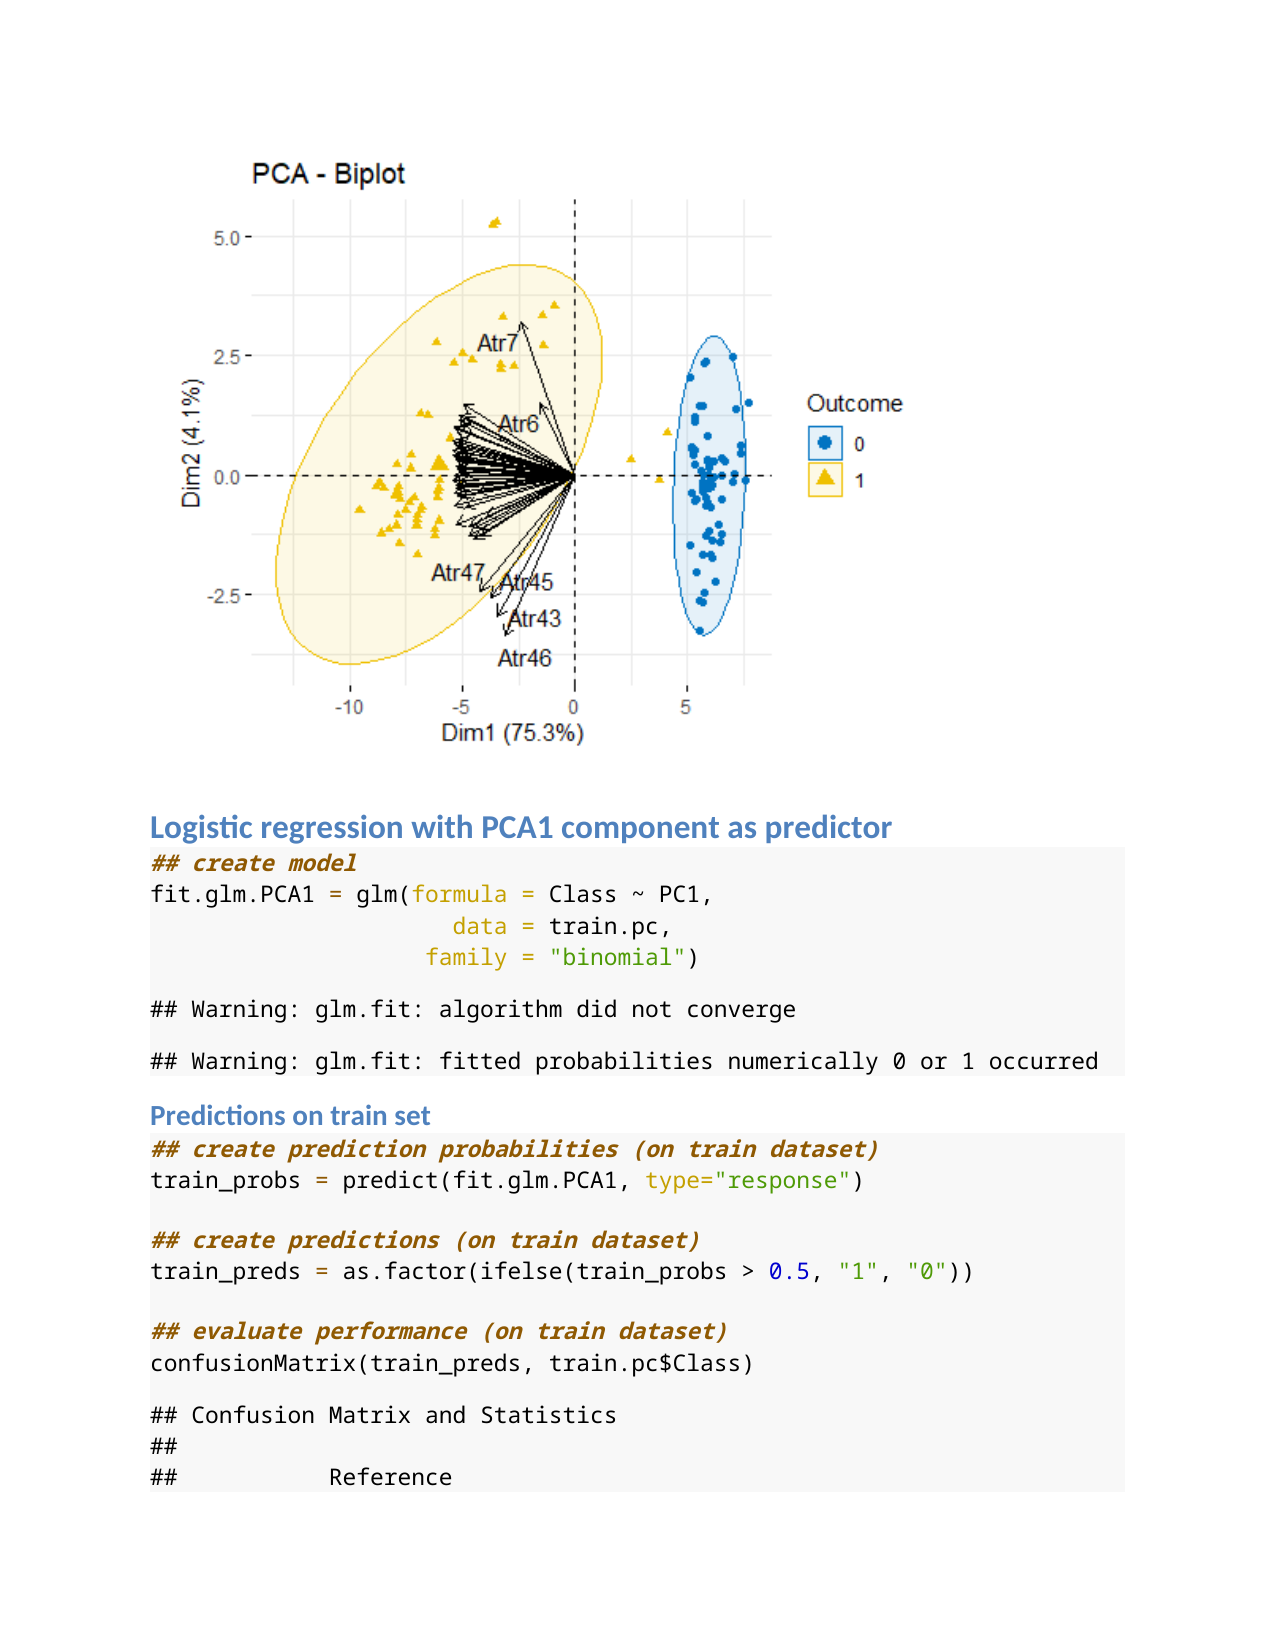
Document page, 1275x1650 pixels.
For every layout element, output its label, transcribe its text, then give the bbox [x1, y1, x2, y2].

picture [168, 150, 927, 757]
subtitle Predictions on train set [150, 1097, 1125, 1133]
text ## Warning: glm.fit: fitted probabilities numerically 0 or 1 occurred [150, 1045, 1125, 1076]
subtitle Logistic regression with PCA1 component as predictor [150, 806, 1125, 847]
text ## create prediction probabilities (on train dataset) train_probs = predict(fit.glm.PCA1, type="response") ## create predictions (on train dataset) train_preds = as.factor(ifelse(train_probs > 0.5, "1", "0")) ## evaluate performance (on train dataset) confusionMatrix(train_preds, train.pc$Class) [150, 1133, 1125, 1378]
text ## create model fit.glm.PCA1 = glm(formula = Class ~ PC1, data = train.pc, family = "binomial") [150, 847, 1125, 972]
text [150, 1398, 1125, 1492]
text ## Warning: glm.fit: algorithm did not converge [150, 993, 1125, 1024]
